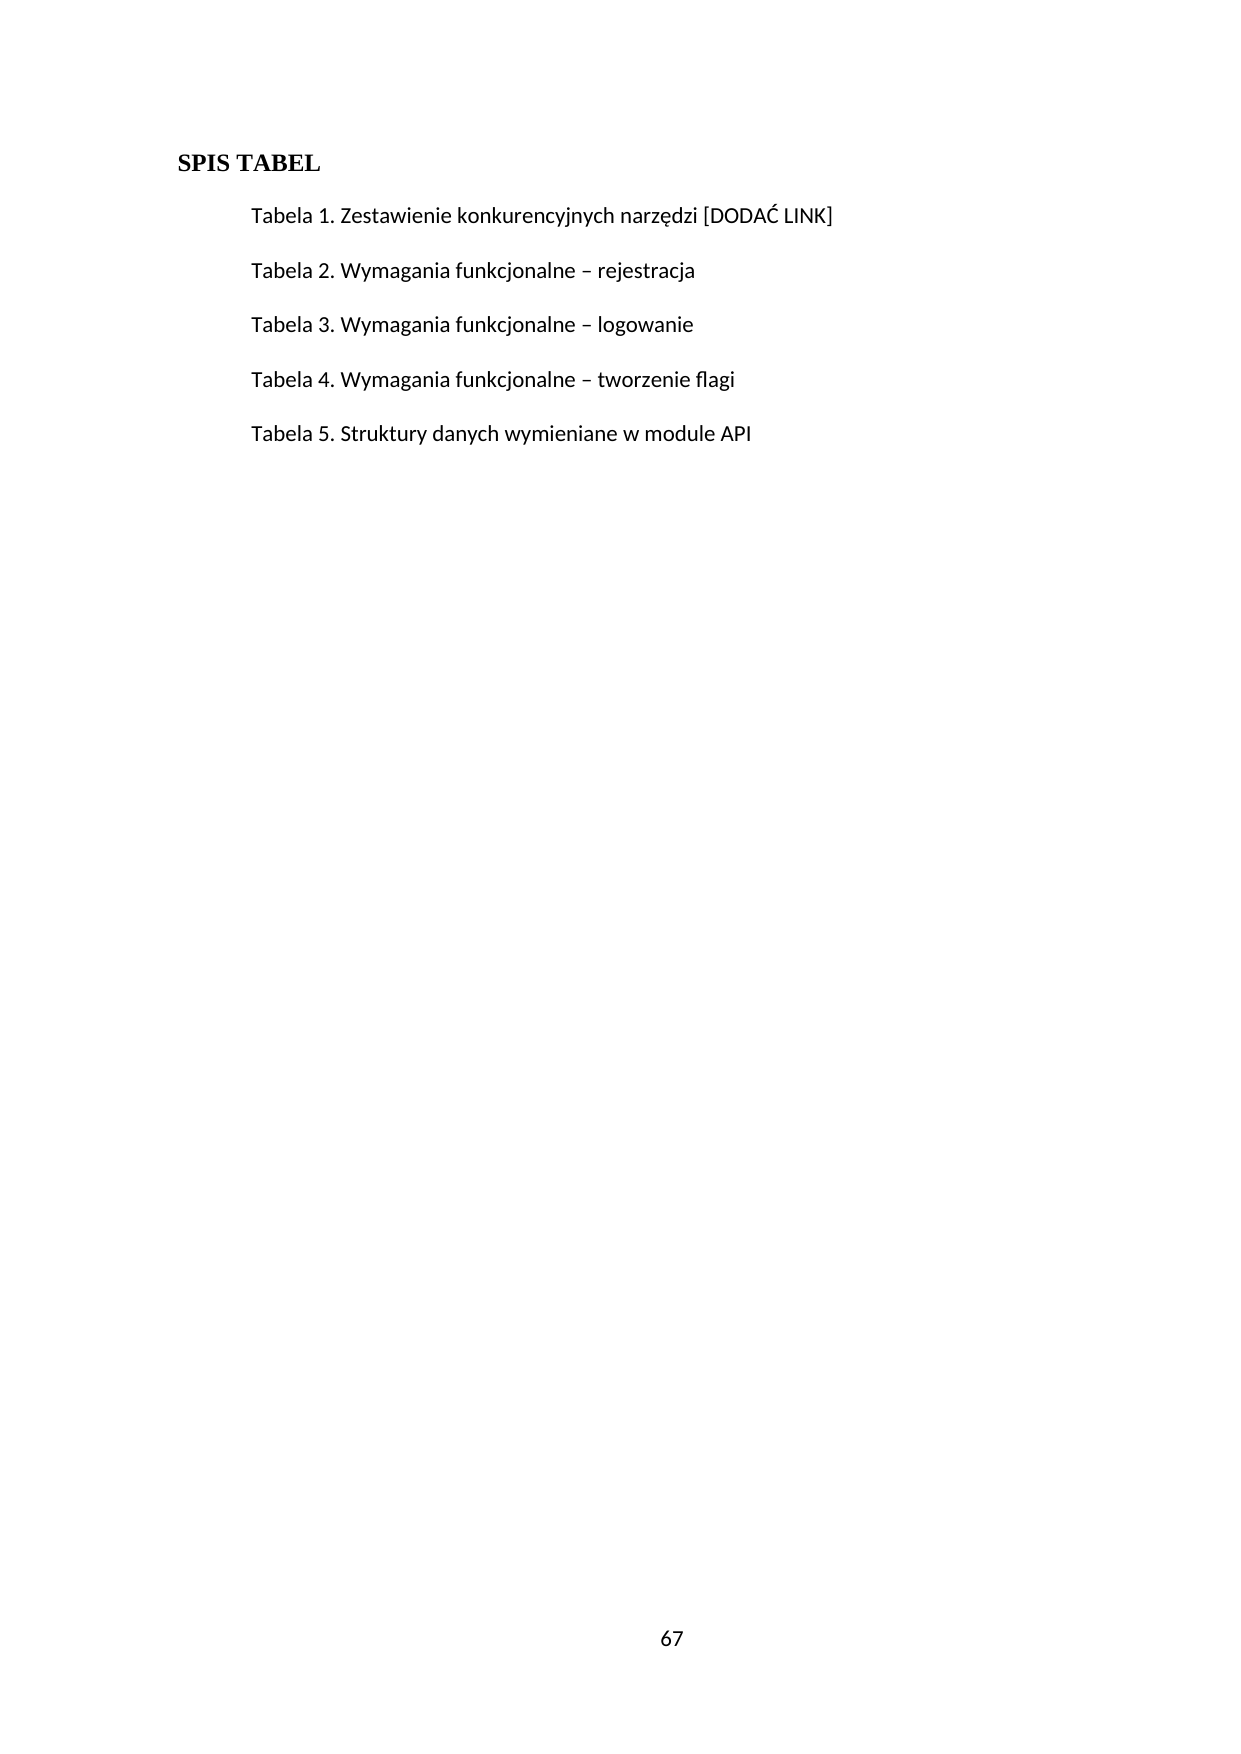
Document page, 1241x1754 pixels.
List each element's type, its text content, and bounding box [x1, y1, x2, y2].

text Tabela 1. Zestawienie konkurencyjnych narzędzi [DODAĆ LINK] [177, 201, 1092, 229]
subtitle SPIS TABEL [177, 148, 1092, 176]
text Tabela 5. Struktury danych wymieniane w module API [177, 419, 1092, 447]
text Tabela 2. Wymagania funkcjonalne – rejestracja [177, 256, 1092, 284]
text Tabela 3. Wymagania funkcjonalne – logowanie [177, 310, 1092, 338]
text Tabela 4. Wymagania funkcjonalne – tworzenie flagi [177, 365, 1092, 393]
